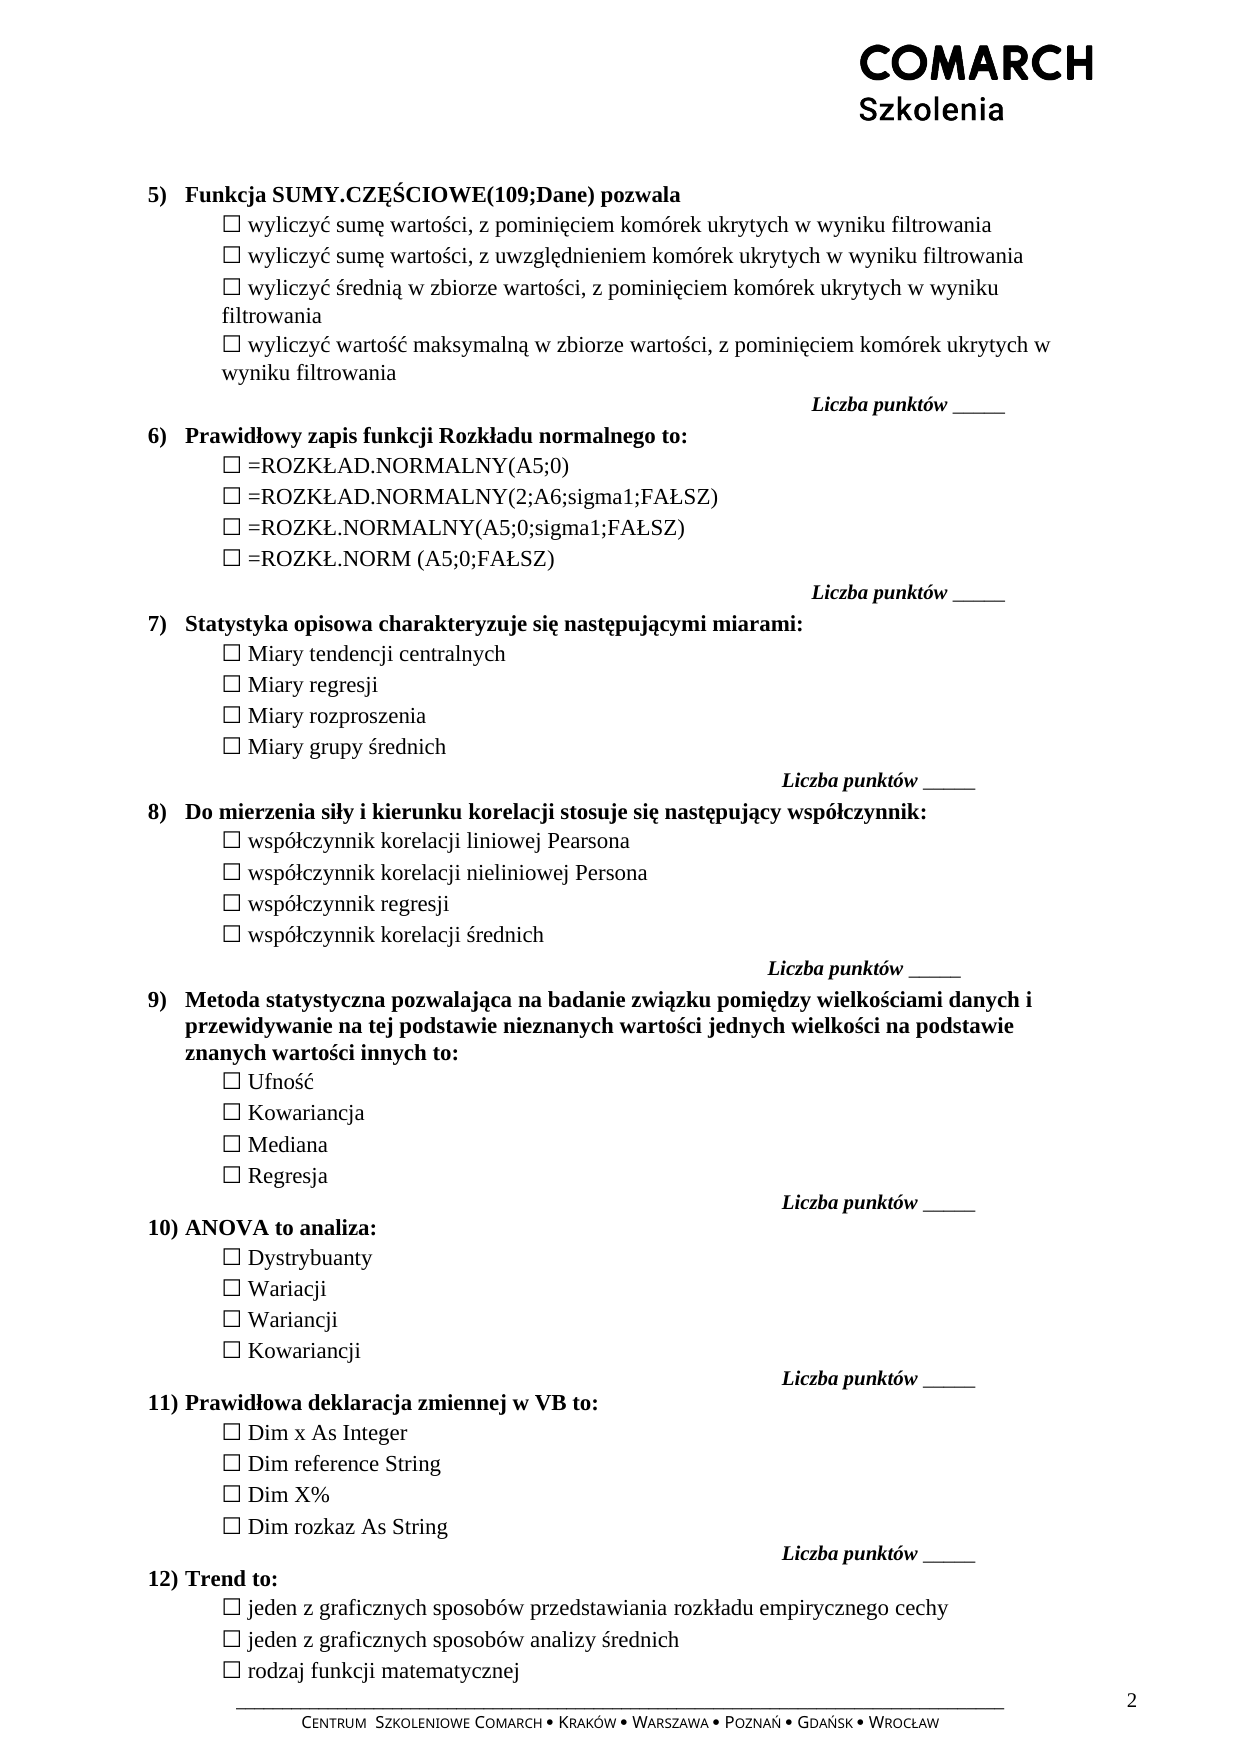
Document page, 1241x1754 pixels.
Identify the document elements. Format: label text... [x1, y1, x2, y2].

text Ufność [221, 1065, 1092, 1096]
list Prawidłowa deklaracja zmiennej w VB to: [148, 1389, 1092, 1416]
text Liczba punktów [739, 392, 1092, 416]
text =ROZKŁAD.NORMALNY(A5;0) [221, 448, 1092, 480]
text Liczba punktów [591, 768, 1092, 792]
text =ROZKŁ.NORM (A5;0;FAŁSZ) [221, 542, 1092, 573]
text jeden z graficznych sposobów analizy średnich [221, 1622, 1092, 1654]
text Wariancji [221, 1303, 1092, 1334]
text Regresja [221, 1159, 1092, 1190]
text rodzaj funkcji matematycznej [221, 1654, 1092, 1685]
text Liczba punktów [591, 1365, 1092, 1389]
text Dim reference String [221, 1447, 1092, 1478]
text Kowariancja [221, 1096, 1092, 1127]
picture [859, 44, 1093, 121]
text Dystrybuanty [221, 1240, 1092, 1272]
text jeden z graficznych sposobów przedstawiania rozkładu empirycznego cechy [221, 1591, 1092, 1622]
text Liczba punktów [739, 580, 1092, 604]
text Dim rozkaz As String [221, 1509, 1092, 1541]
text Kowariancji [221, 1334, 1092, 1365]
text Liczba punktów [767, 956, 1092, 980]
text Wariacji [221, 1272, 1092, 1303]
list ANOVA to analiza: [148, 1214, 1092, 1240]
text wyliczyć średnią w zbiorze wartości, z pominięciem komórek ukrytych w wyniku filtrowania [221, 270, 1092, 328]
text Liczba punktów [591, 1190, 1092, 1214]
text współczynnik regresji [221, 887, 1092, 918]
text współczynnik korelacji średnich [221, 918, 1092, 949]
text wyliczyć sumę wartości, z uwzględnieniem komórek ukrytych w wyniku filtrowania [221, 239, 1092, 270]
text Miary rozproszenia [221, 699, 1092, 730]
text Dim x As Integer [221, 1416, 1092, 1447]
list Do mierzenia siły i kierunku korelacji stosuje się następujący współczynnik: [148, 798, 1092, 824]
text Mediana [221, 1127, 1092, 1159]
text =ROZKŁ.NORMALNY(A5;0;sigma1;FAŁSZ) [221, 511, 1092, 542]
list Funkcja SUMY.CZĘŚCIOWE(109;Dane) pozwala [148, 182, 1092, 208]
text Miary tendencji centralnych [221, 636, 1092, 668]
list Metoda statystyczna pozwalająca na badanie związku pomiędzy wielkościami danych i przewidywanie na tej podstawie nieznanych wartości jednych wielkości na podstawie znanych wartości innych to: [148, 986, 1092, 1065]
text Miary regresji [221, 668, 1092, 699]
text =ROZKŁAD.NORMALNY(2;A6;sigma1;FAŁSZ) [221, 480, 1092, 511]
text współczynnik korelacji nieliniowej Persona [221, 856, 1092, 887]
text współczynnik korelacji liniowej Pearsona [221, 824, 1092, 856]
text wyliczyć wartość maksymalną w zbiorze wartości, z pominięciem komórek ukrytych w wyniku filtrowania [221, 328, 1092, 386]
text Miary grupy średnich [221, 730, 1092, 761]
text Dim X% [221, 1478, 1092, 1509]
list Statystyka opisowa charakteryzuje się następującymi miarami: [148, 610, 1092, 636]
text Liczba punktów [591, 1541, 1092, 1565]
text wyliczyć sumę wartości, z pominięciem komórek ukrytych w wyniku filtrowania [221, 208, 1092, 239]
list Prawidłowy zapis funkcji Rozkładu normalnego to: [148, 422, 1092, 448]
list Trend to: [148, 1565, 1092, 1591]
